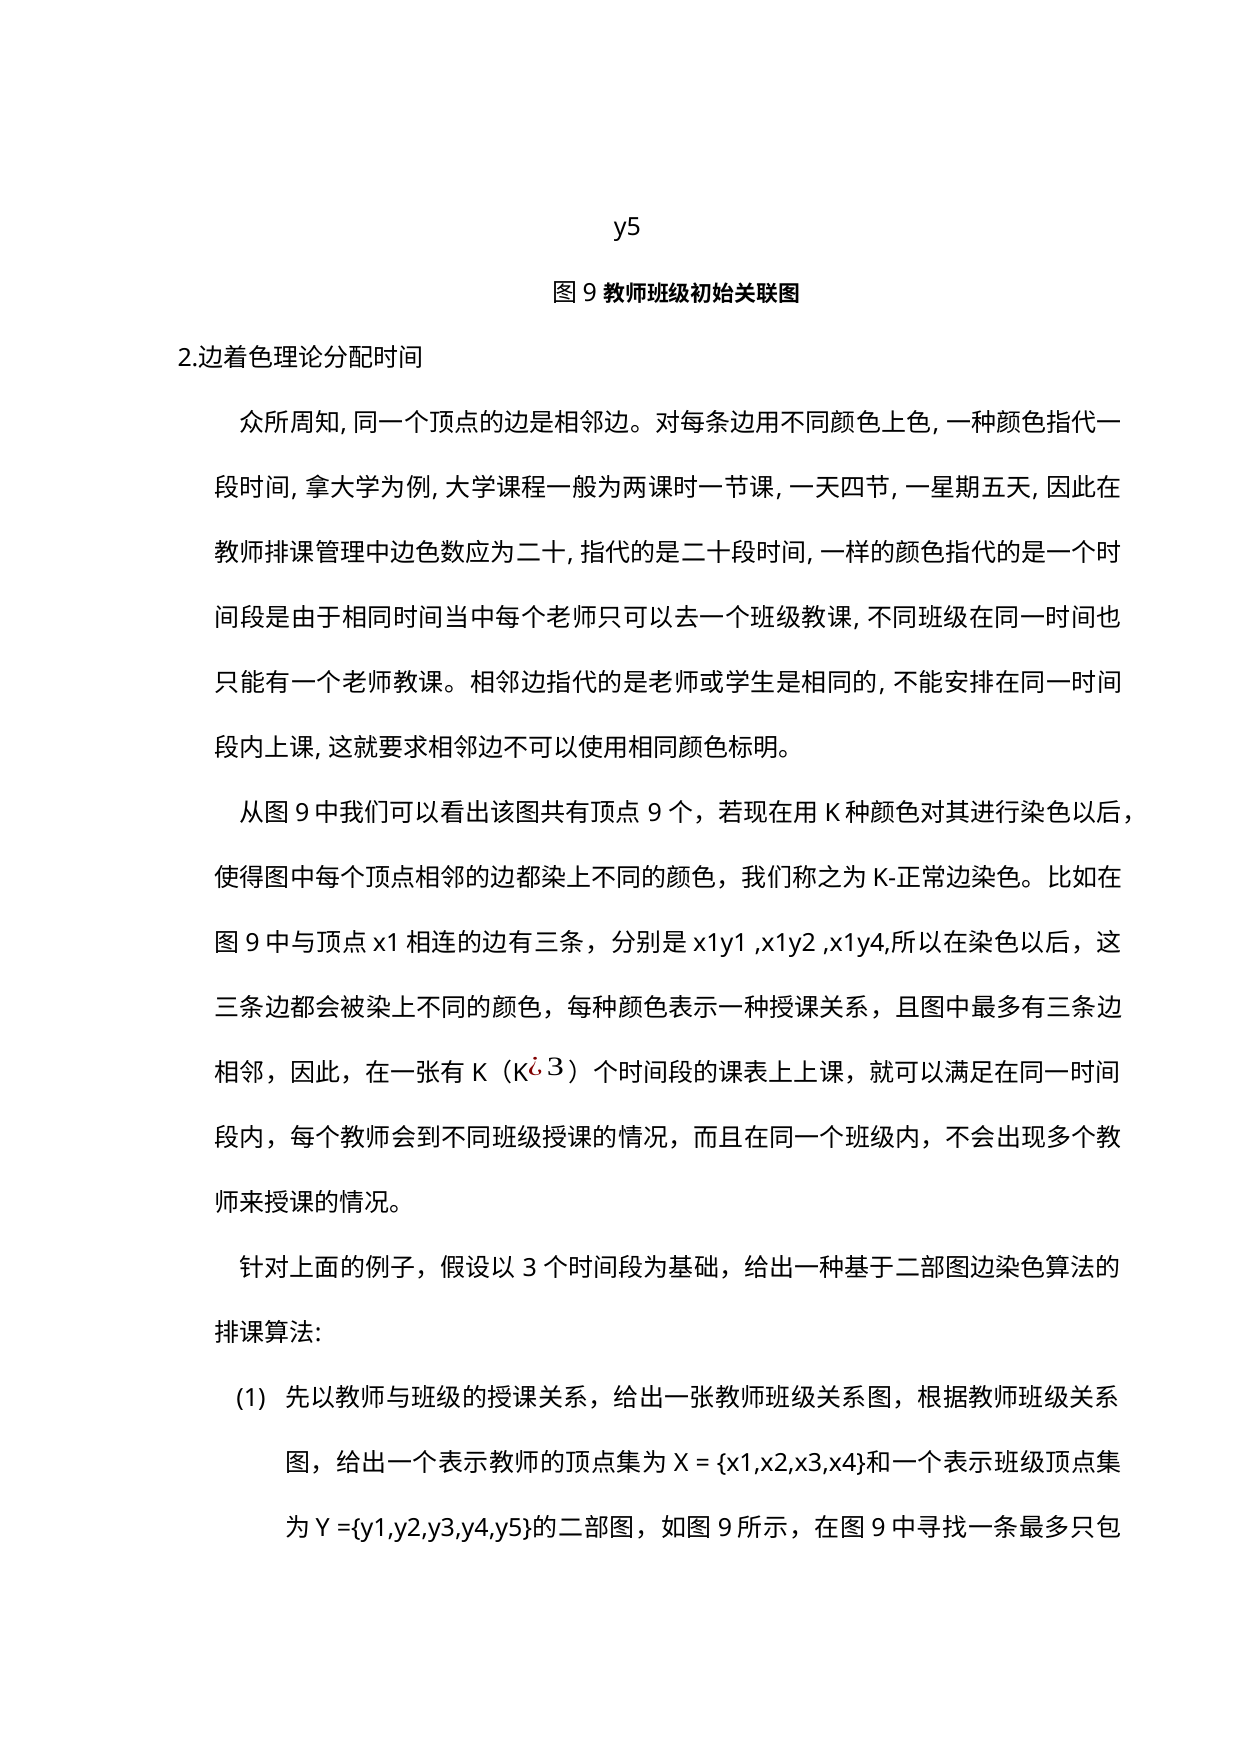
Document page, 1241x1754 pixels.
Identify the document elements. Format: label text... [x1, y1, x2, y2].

list 众所周知, 同一个顶点的边是相邻边。对每条边用不同颜色上色, 一种颜色指代一段时间, 拿大学为例, 大学课程一般为两课时一节课, 一天四节, 一星期五天, 因此在教师排课管理中边色数应为二十, 指代的是二十段时间, 一样的颜色指代的是一个时间段是由于相同时间当中每个老师只可以去一个班级教课, 不同班级在同一时间也只能有一个老师教课。相邻边指代的是老师或学生是相同的, 不能安排在同一时间段内上课, 这就要求相邻边不可以使用相同颜色标明。 [214, 388, 1122, 778]
list 从图9中我们可以看出该图共有顶点 9 个，若现在用K种颜色对其进行染色以后，使得图中每个顶点相邻的边都染上不同的颜色，我们称之为K-正常边染色。比如在图9中与顶点x1相连的边有三条，分别是x1y1 ,x1y2 ,x1y4,所以在染色以后，这三条边都会被染上不同的颜色，每种颜色表示一种授课关系，且图中最多有三条边相邻，因此，在一张有K（K）个时间段的课表上上课，就可以满足在同一时间段内，每个教师会到不同班级授课的情况，而且在同一个班级内，不会出现多个教师来授课的情况。 [214, 778, 1122, 1233]
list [236, 1363, 1122, 1558]
list 针对上面的例子，假设以 3 个时间段为基础，给出一种基于二部图边染色算法的排课算法: [214, 1233, 1122, 1363]
text 2.边着色理论分配时间 [177, 323, 1122, 388]
list y5 [214, 193, 1122, 258]
text 图9 教师班级初始关联图 [177, 258, 1122, 323]
